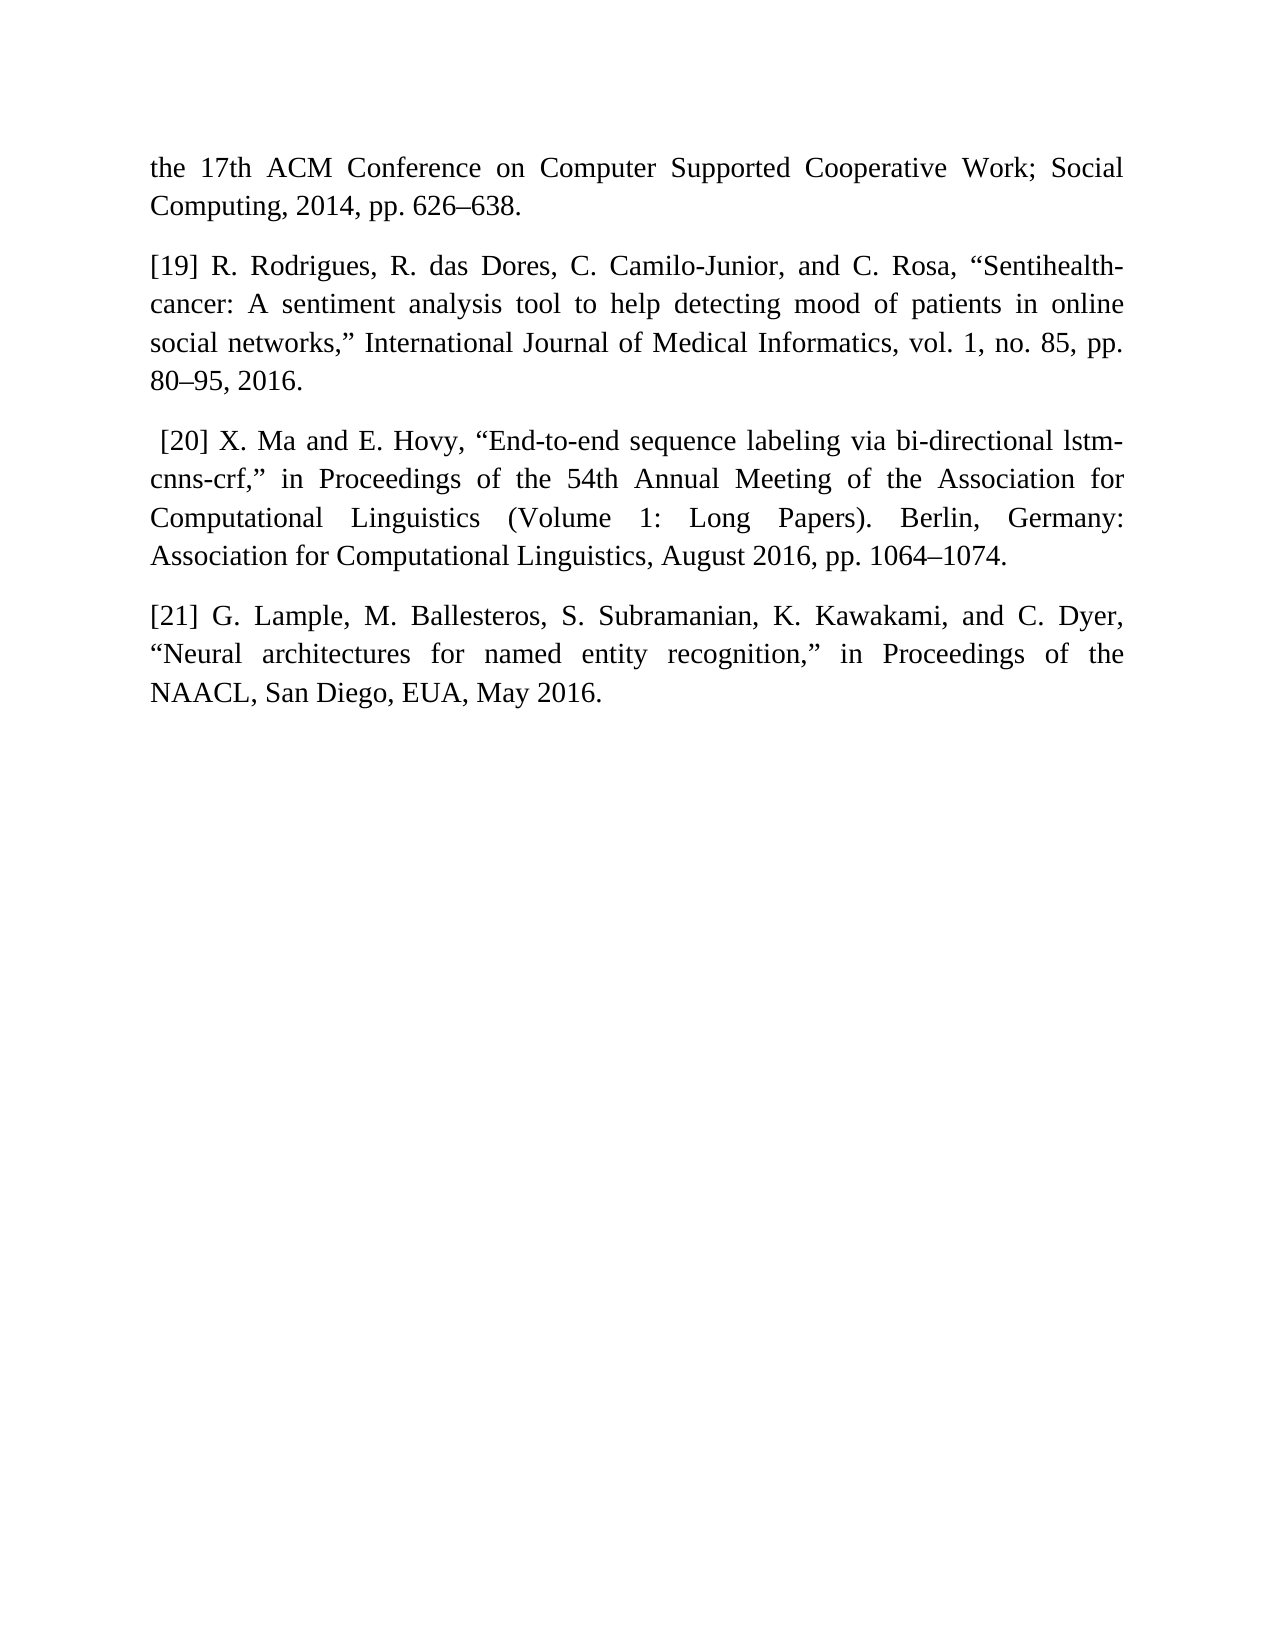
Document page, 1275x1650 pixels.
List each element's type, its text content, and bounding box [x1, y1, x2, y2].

text [21] G. Lample, M. Ballesteros, S. Subramanian, K. Kawakami, and C. Dyer, “Neural architectures for named entity recognition,” in Proceedings of the NAACL, San Diego, EUA, May 2016. [150, 598, 1125, 708]
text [150, 150, 1125, 222]
text [20] X. Ma and E. Hovy, “End-to-end sequence labeling via bi-directional lstm-cnns-crf,” in Proceedings of the 54th Annual Meeting of the Association for Computational Linguistics (Volume 1: Long Papers). Berlin, Germany: Association for Computational Linguistics, August 2016, pp. 1064–1074. [150, 423, 1125, 572]
text [19] R. Rodrigues, R. das Dores, C. Camilo-Junior, and C. Rosa, “Sentihealth-cancer: A sentiment analysis tool to help detecting mood of patients in online social networks,” International Journal of Medical Informatics, vol. 1, no. 85, pp. 80–95, 2016. [150, 248, 1125, 397]
